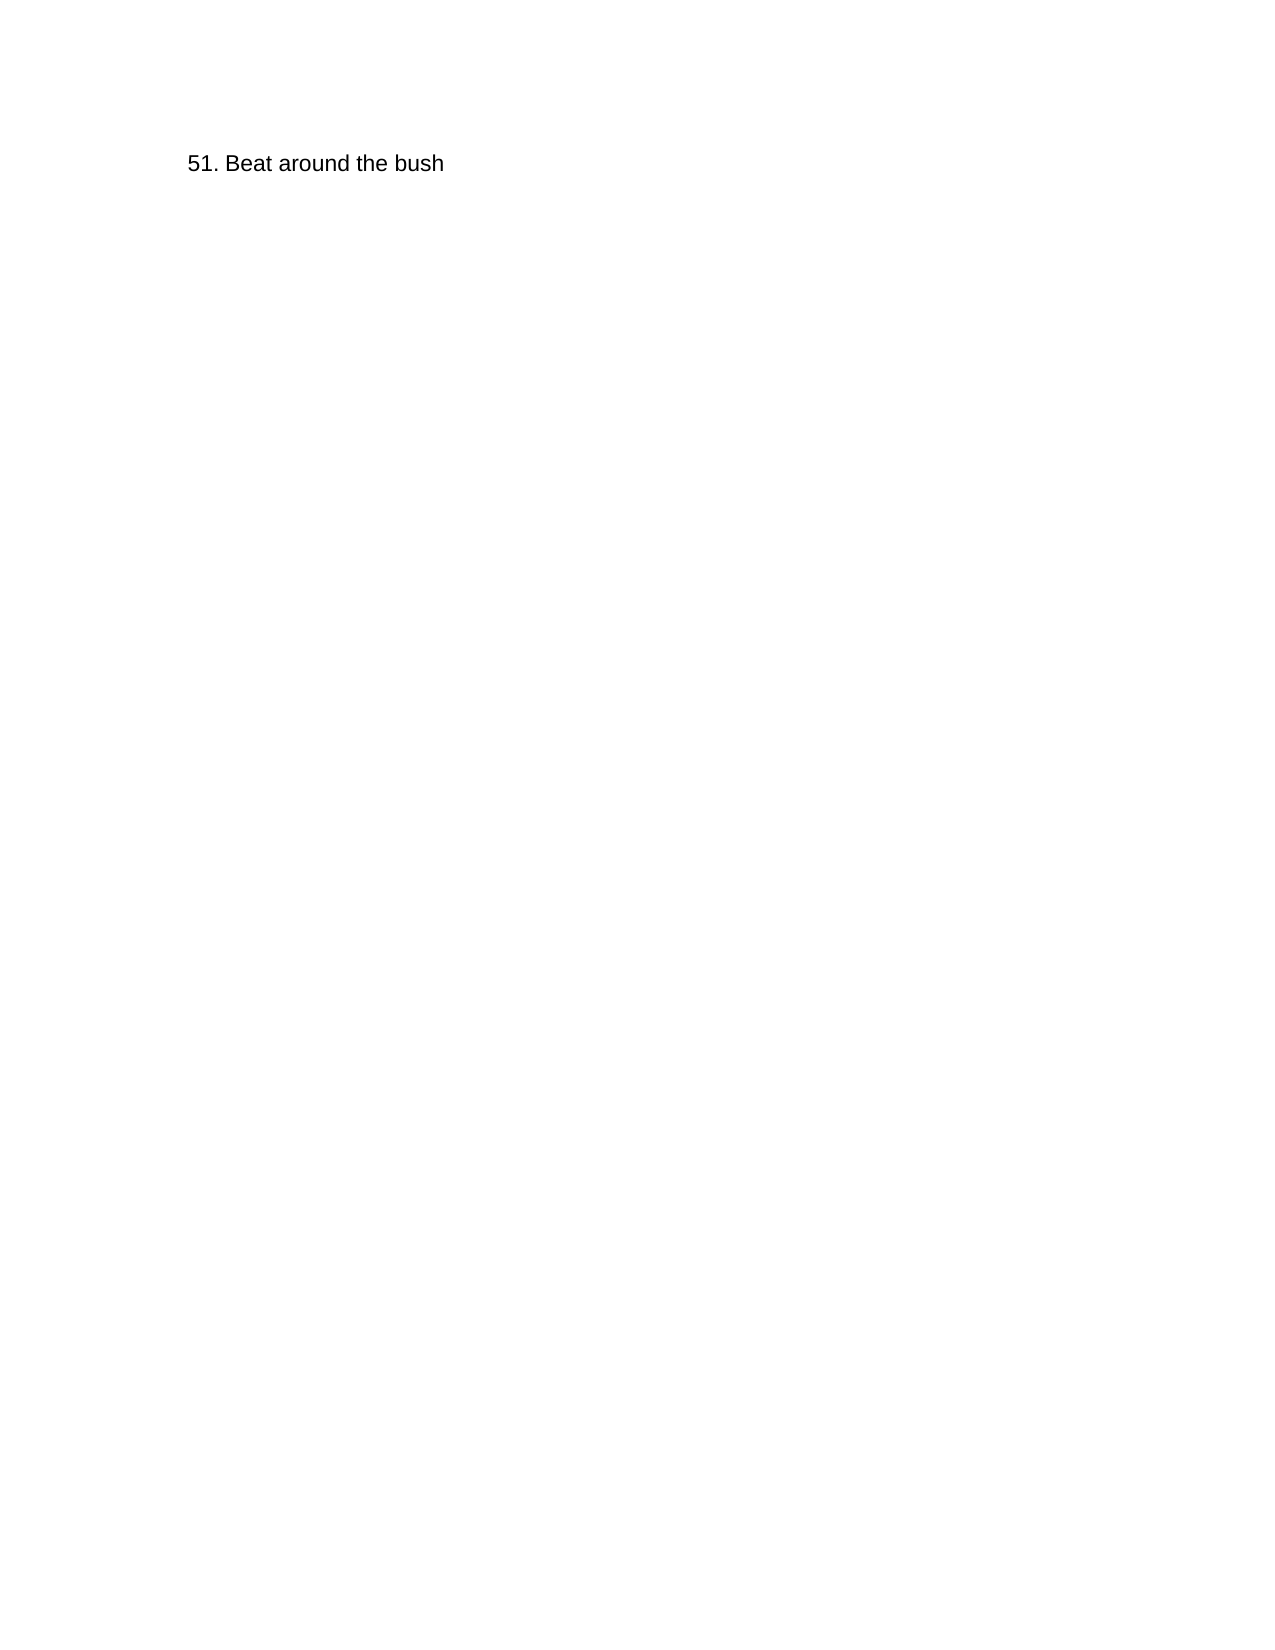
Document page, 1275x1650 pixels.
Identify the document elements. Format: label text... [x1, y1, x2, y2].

list Beat around the bush [187, 150, 1125, 176]
